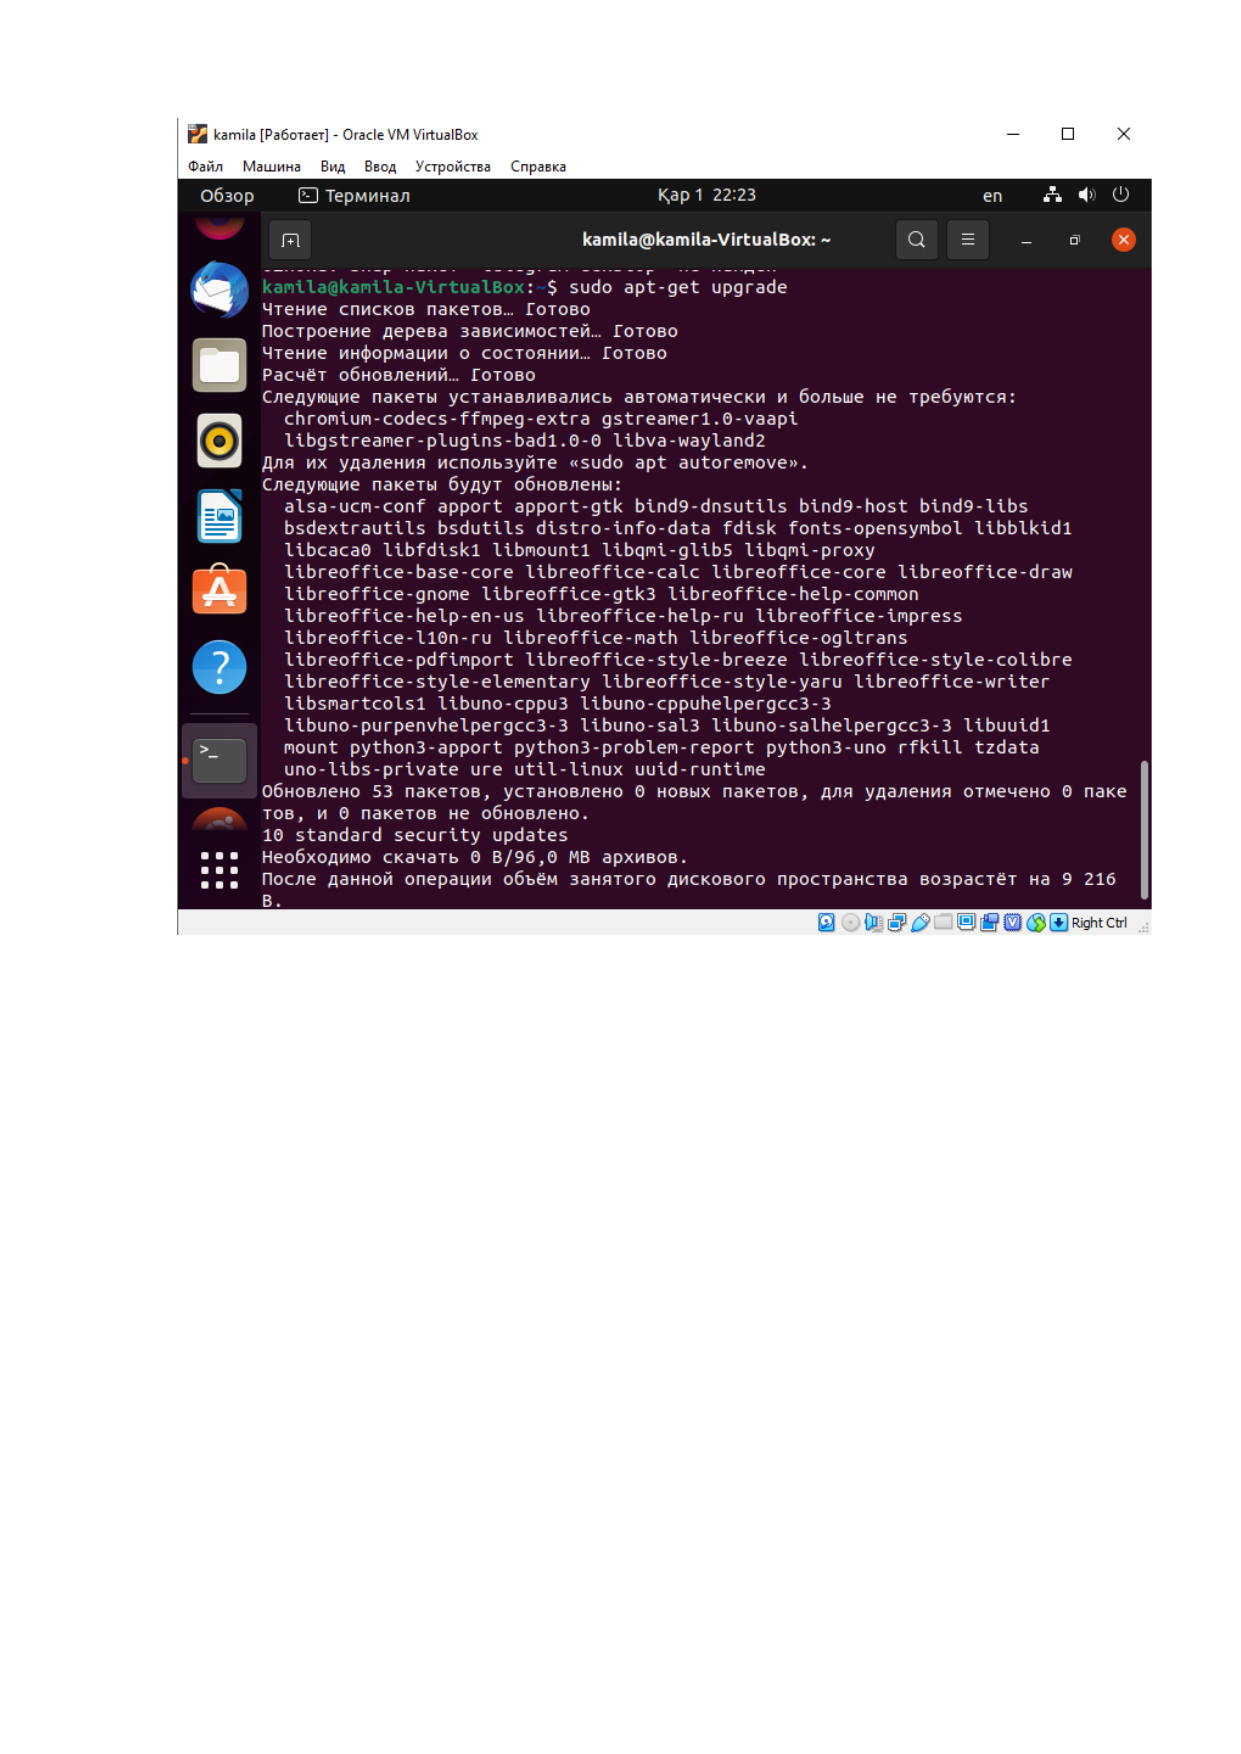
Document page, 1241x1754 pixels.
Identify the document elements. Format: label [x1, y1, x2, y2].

picture [177, 118, 1152, 935]
